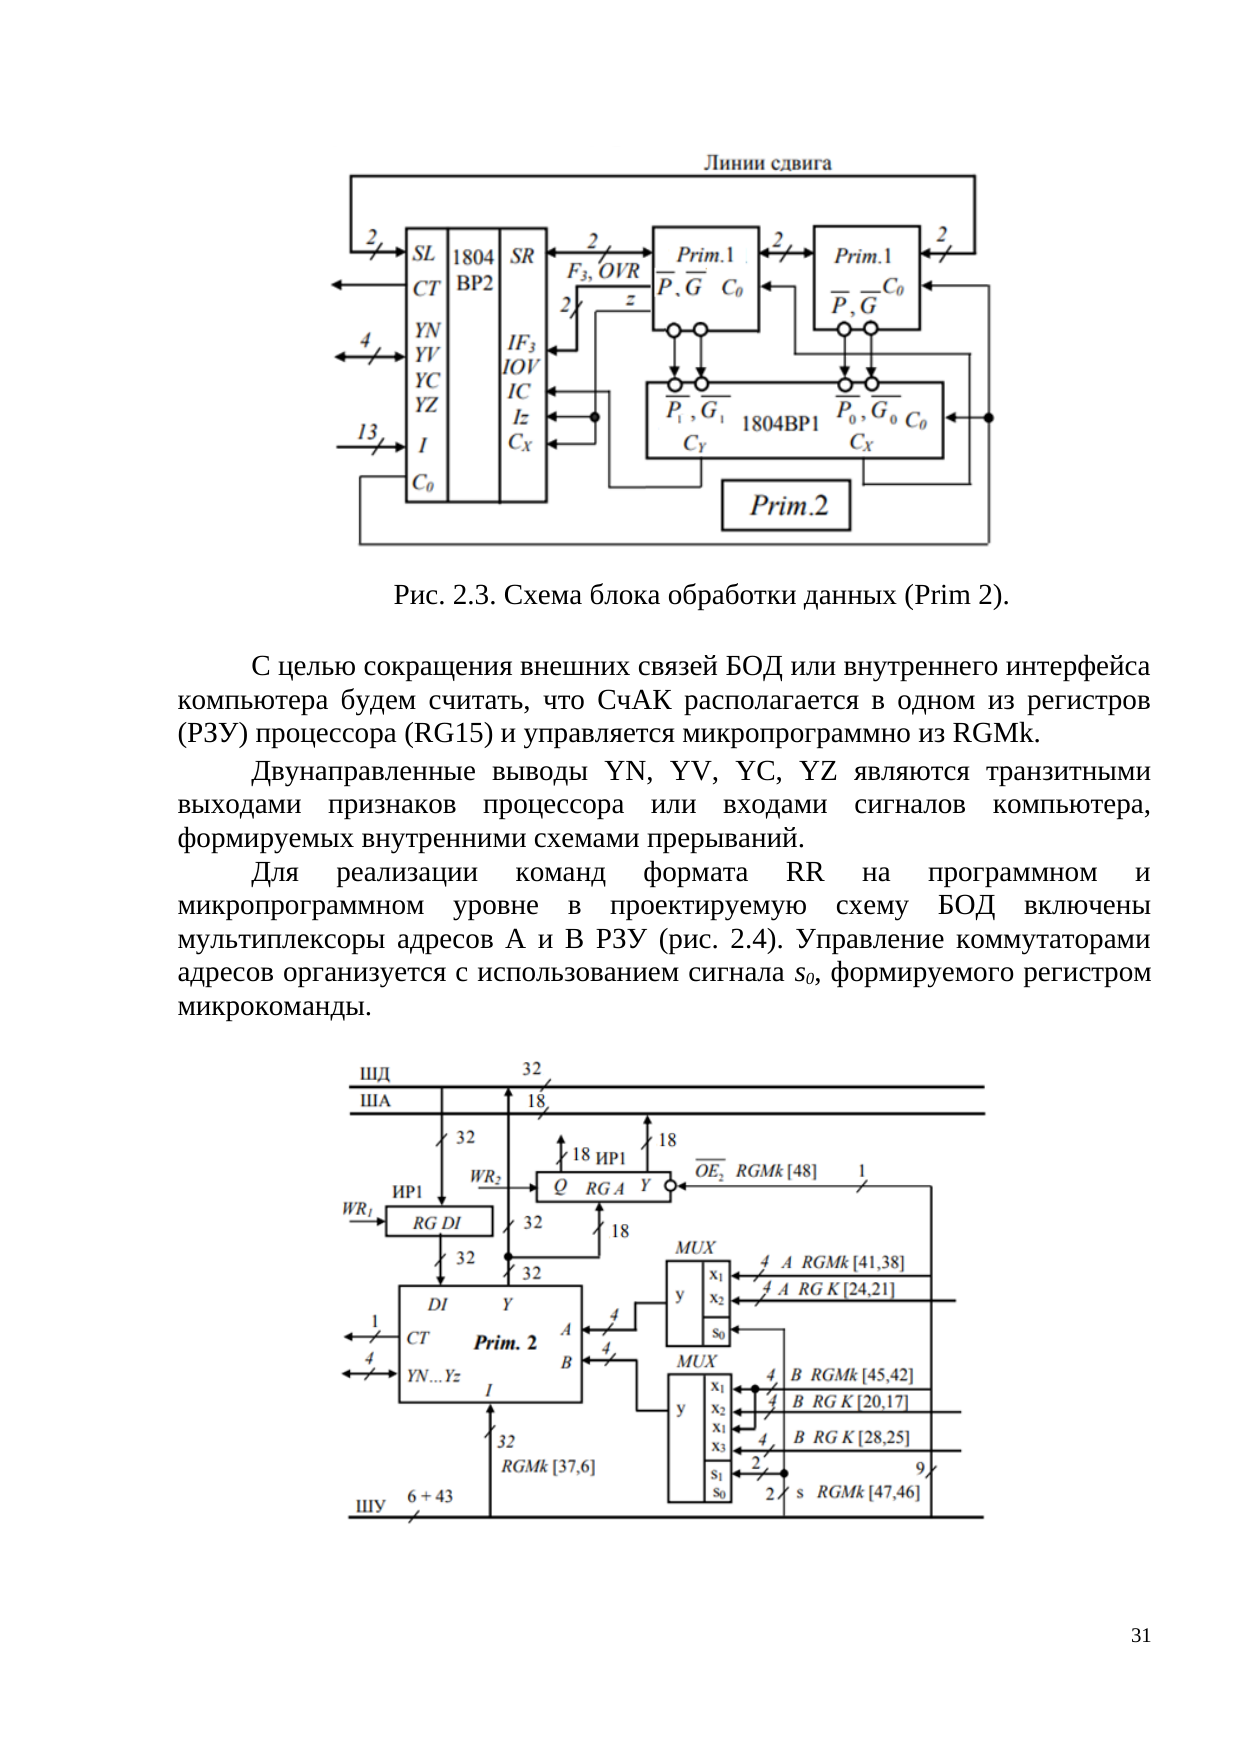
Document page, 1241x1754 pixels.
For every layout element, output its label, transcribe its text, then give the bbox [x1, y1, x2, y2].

text Двунаправленные выводы YN, YV, YC, YZ являются транзитными выходами признаков процессора или входами сигналов компьютера, формируемых внутренними схемами прерываний. [177, 753, 1152, 854]
text С целью сокращения внешних связей БОД или внутреннего интерфейса компьютера будем считать, что СчАК располагается в одном из регистров (РЗУ) процессора (RG15) и управляется микропрограммно из RGMk. [177, 648, 1152, 749]
text Рис. 2.3. Схема блока обработки данных (Prim 2). [177, 577, 1152, 611]
picture [324, 146, 1005, 553]
text Для реализации команд формата RR на программном и микропрограммном уровне в проектируемую схему БОД включены мультиплексоры адресов А и В РЗУ (рис. 2.4). Управление коммутаторами адресов организуется с использованием сигнала s0, формируемого регистром микрокоманды. [177, 854, 1152, 1021]
picture [337, 1055, 992, 1527]
